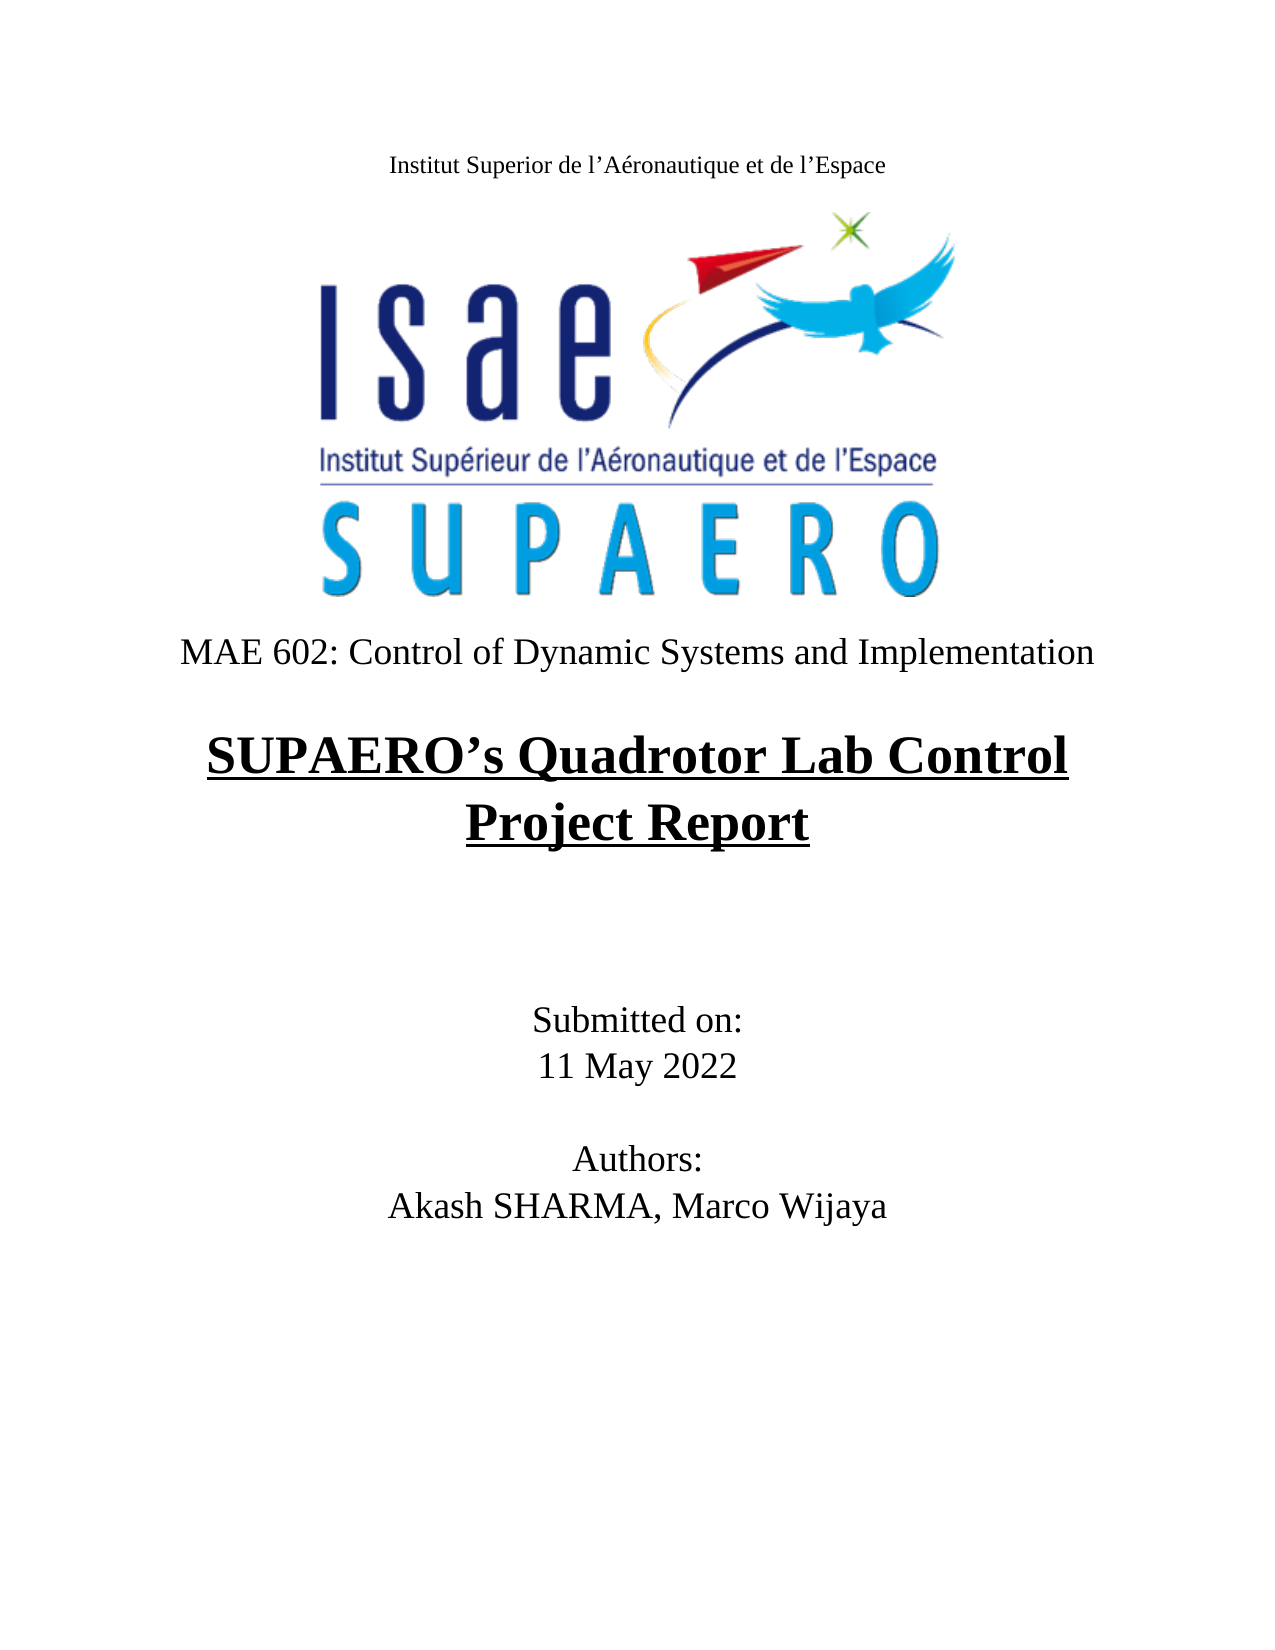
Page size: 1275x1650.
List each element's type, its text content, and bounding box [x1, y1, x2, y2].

text Authors: [150, 1137, 1125, 1180]
text Submitted on: [150, 997, 1125, 1040]
text SUPAERO’s Quadrotor Lab Control Project Report [150, 723, 1125, 852]
text Akash SHARMA, Marco Wijaya [150, 1183, 1125, 1226]
text MAE 602: Control of Dynamic Systems and Implementation [150, 630, 1125, 673]
text 11 May 2022 [150, 1043, 1125, 1087]
picture [320, 212, 955, 597]
text Institut Superior de l’Aéronautique et de l’Espace [150, 150, 1125, 179]
